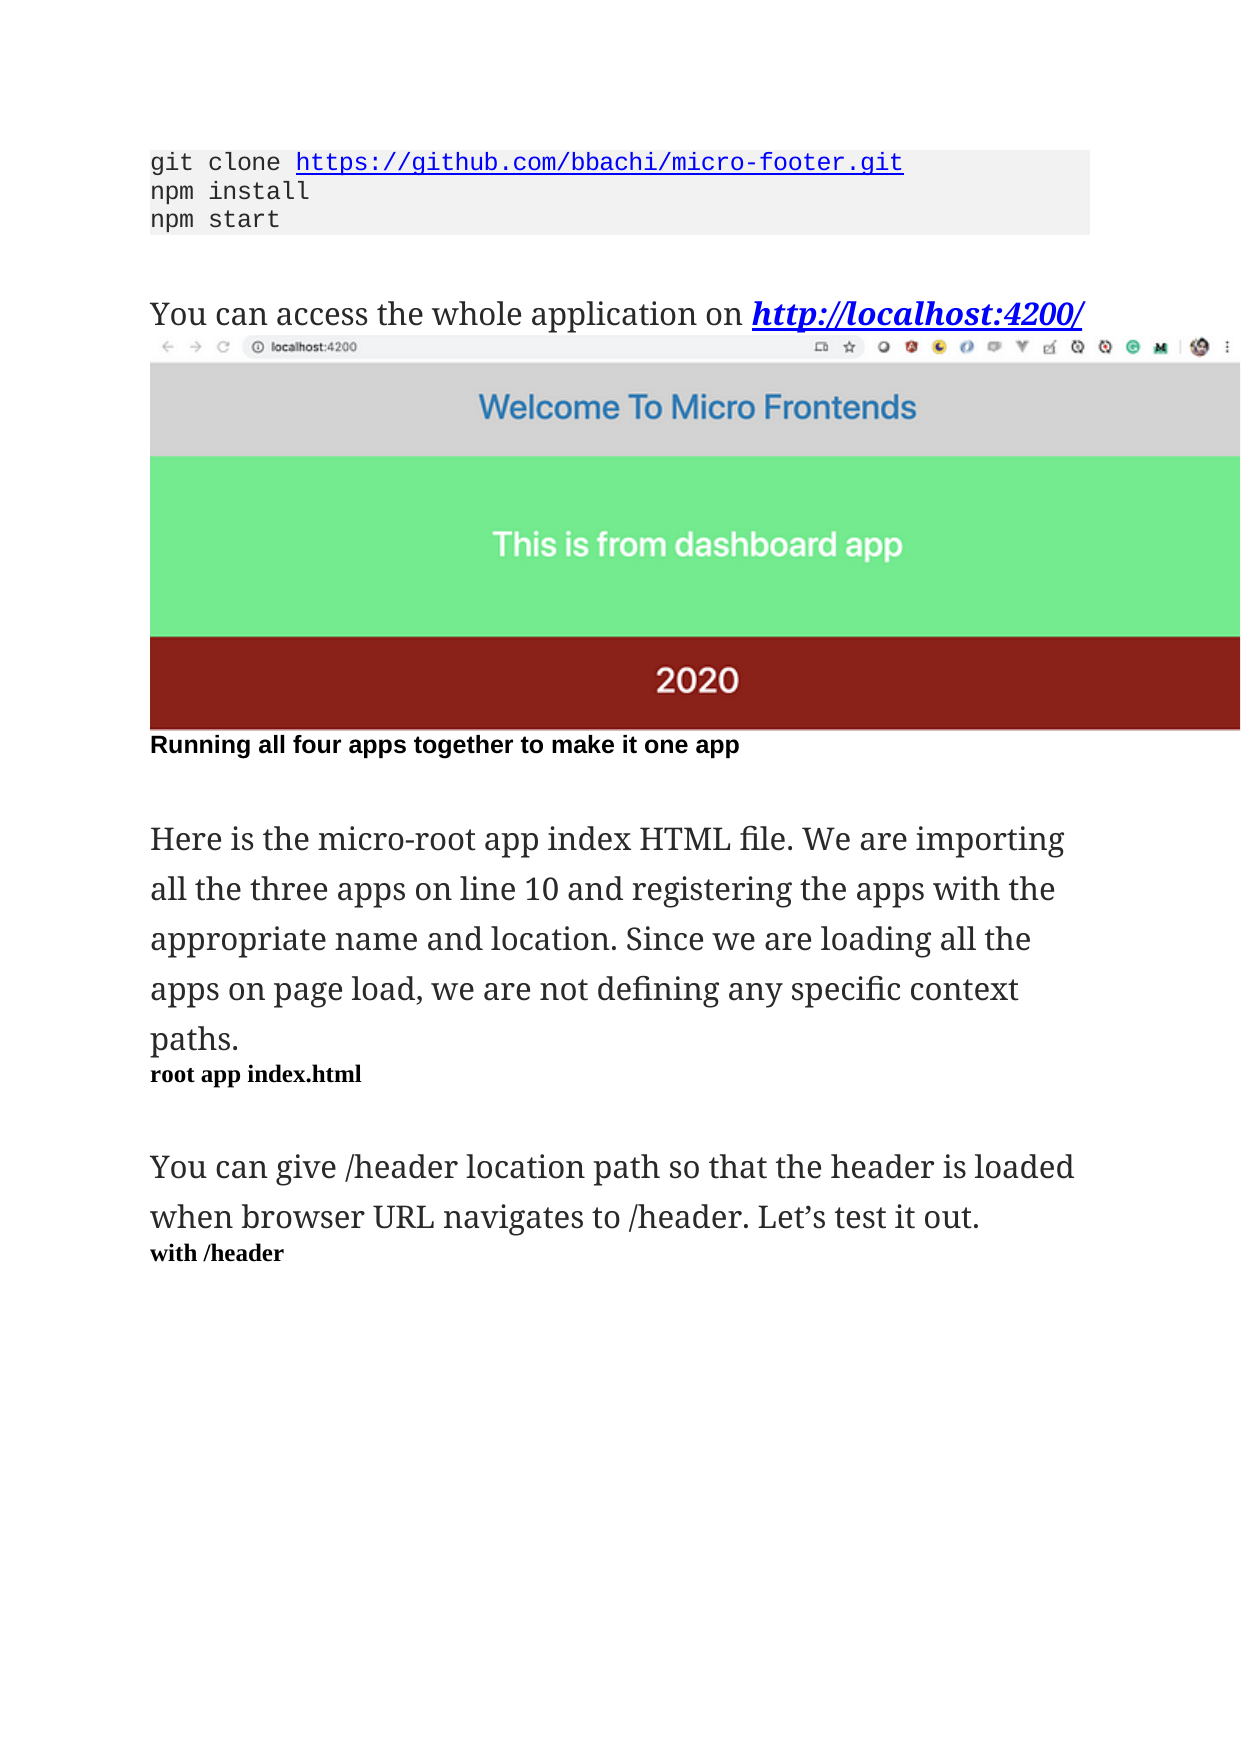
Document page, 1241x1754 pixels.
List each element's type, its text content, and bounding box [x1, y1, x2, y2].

picture [150, 335, 1241, 731]
text You can access the whole application on http://localhost:4200/ [150, 285, 1090, 335]
text root app index.html [150, 1059, 1090, 1088]
text Here is the micro-root app index HTML file. We are importing all the three apps on line 10 and registering the apps with the appropriate name and location. Since we are loading all the apps on page load, we are not defining any specific context paths. [150, 809, 1090, 1059]
text Running all four apps together to make it one app [150, 731, 1090, 759]
text You can give /header location path so that the header is loaded when browser URL navigates to /header. Let’s test it out. [150, 1138, 1090, 1238]
text with /header [150, 1238, 1090, 1267]
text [150, 150, 1090, 235]
